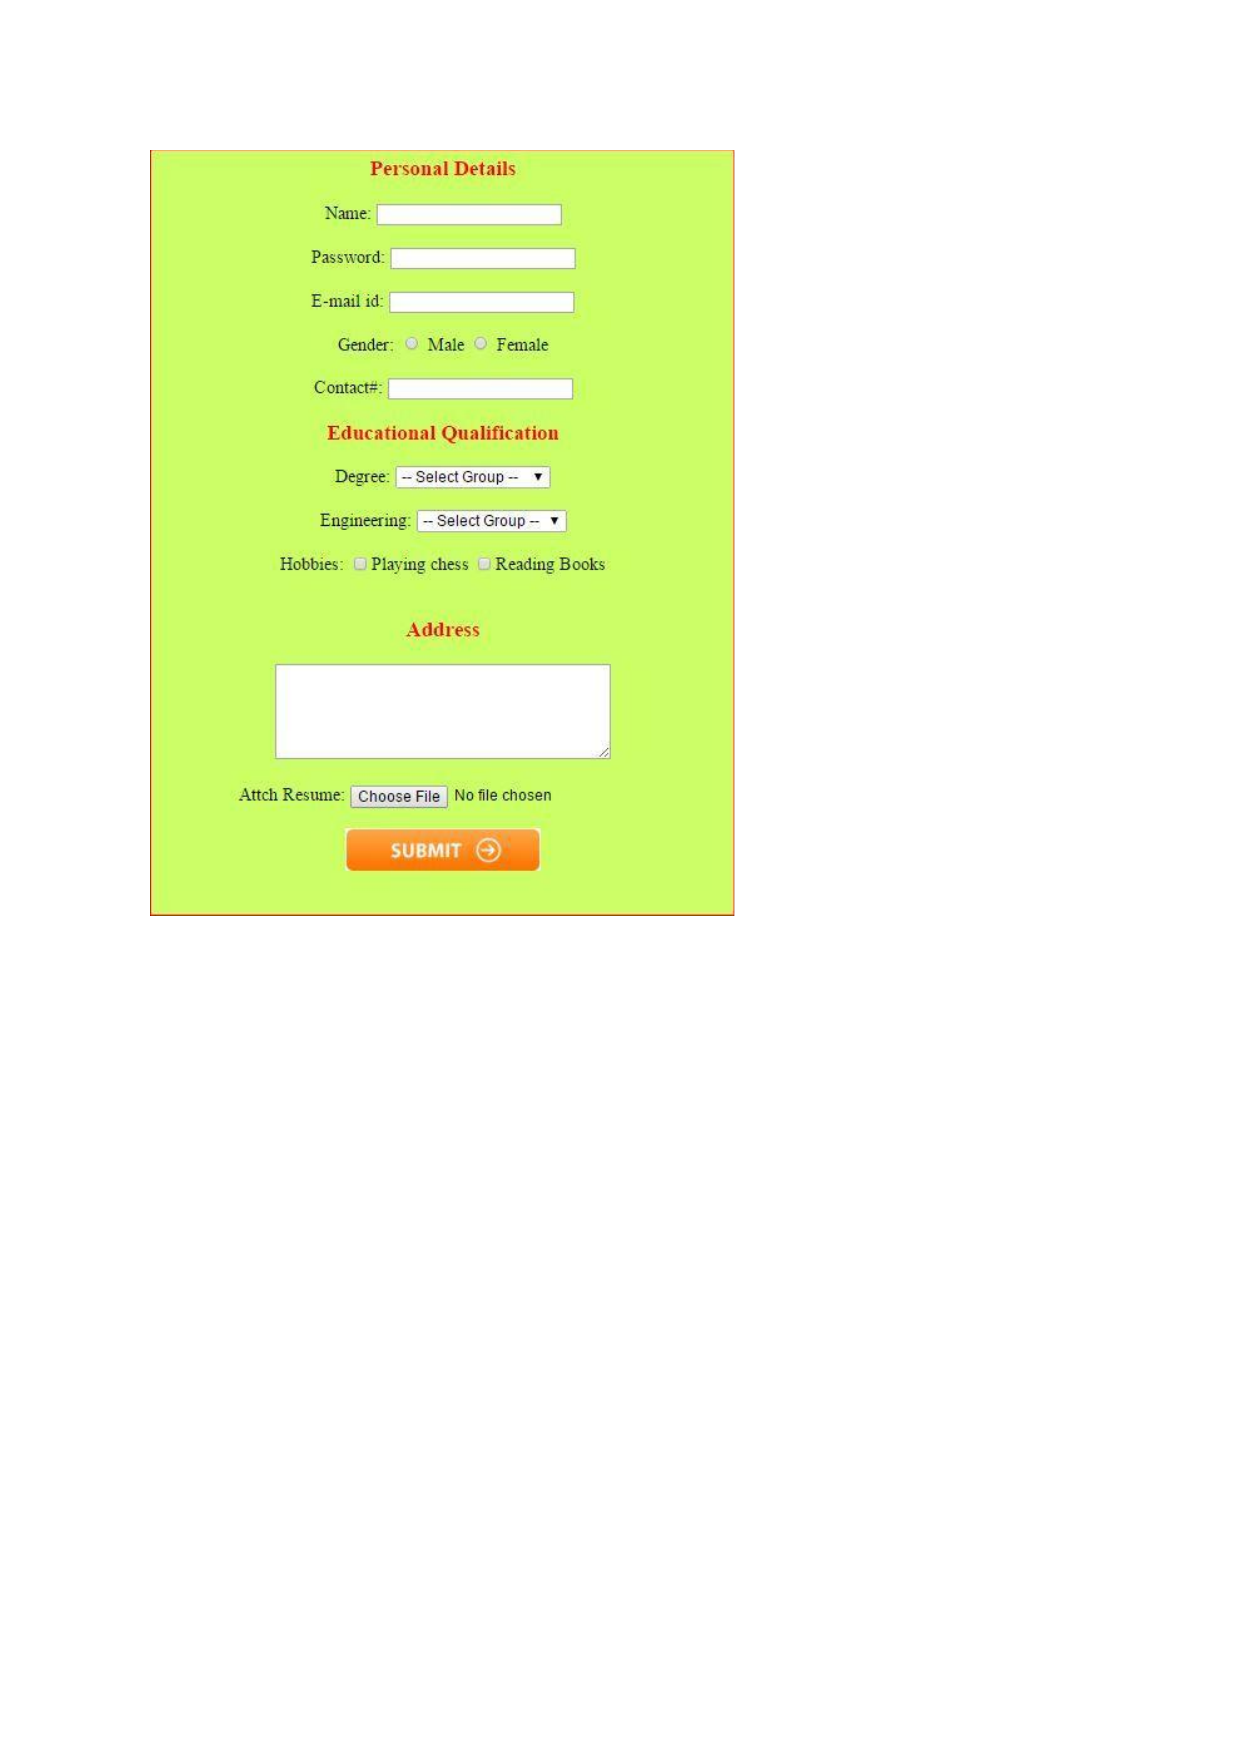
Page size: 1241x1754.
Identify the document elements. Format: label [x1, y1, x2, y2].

picture [150, 150, 735, 916]
